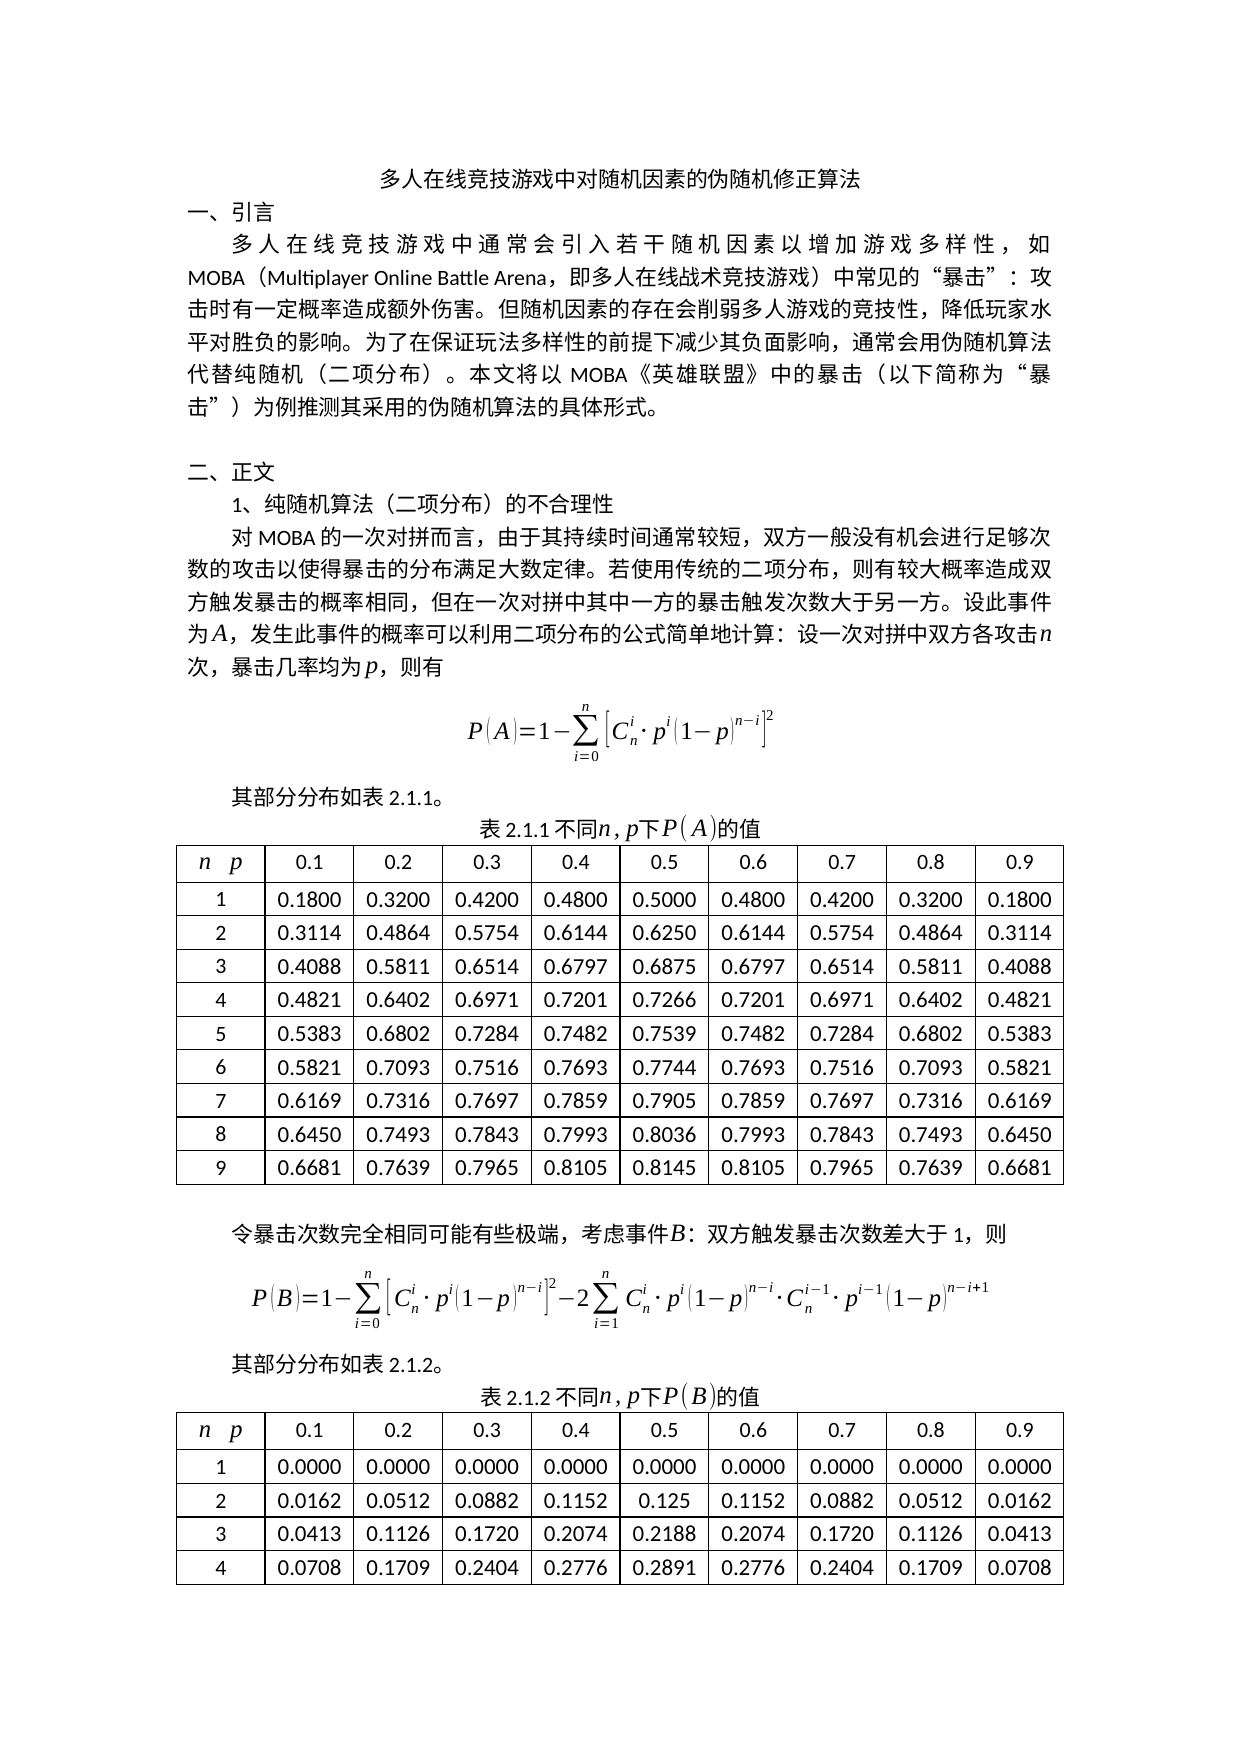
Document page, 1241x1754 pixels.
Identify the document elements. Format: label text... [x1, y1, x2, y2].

text 多人在线竞技游戏中通常会引入若干随机因素以增加游戏多样性，如MOBA（Multiplayer Online Battle Arena，即多人在线战术竞技游戏）中常见的“暴击”：攻击时有一定概率造成额外伤害。但随机因素的存在会削弱多人游戏的竞技性，降低玩家水平对胜负的影响。为了在保证玩法多样性的前提下减少其负面影响，通常会用伪随机算法代替纯随机（二项分布）。本文将以MOBA《英雄联盟》中的暴击（以下简称为“暴击”）为例推测其采用的伪随机算法的具体形式。 [187, 227, 1053, 422]
table_cell 0.3114 [976, 916, 1063, 949]
table_cell 0.1720 [443, 1518, 531, 1550]
table_cell 0.6169 [976, 1084, 1063, 1116]
table_cell 0.5821 [976, 1050, 1063, 1083]
table_cell 4 [177, 983, 264, 1016]
table_cell 0.4088 [266, 950, 353, 982]
table_cell 0.0708 [976, 1551, 1063, 1583]
table_cell 0.6797 [532, 950, 619, 982]
table_header 0.5 [621, 846, 708, 882]
table_cell 0.4800 [532, 883, 619, 915]
table_cell 0.4200 [798, 883, 886, 915]
table_cell 0.5754 [443, 916, 531, 949]
table_cell 0.7905 [621, 1084, 708, 1116]
text 多人在线竞技游戏中对随机因素的伪随机修正算法 [187, 162, 1053, 194]
text 表2.1.2 不同下的值 [187, 1379, 1053, 1412]
table_cell 0.0512 [354, 1484, 442, 1516]
table_header 0.7 [798, 1413, 886, 1449]
table_header 0.9 [976, 846, 1063, 882]
table_cell 0.7284 [798, 1017, 886, 1049]
table_cell 0.6971 [443, 983, 531, 1016]
table_cell 0.6169 [266, 1084, 353, 1116]
table_cell 0.7697 [443, 1084, 531, 1116]
table_header 0.2 [354, 846, 442, 882]
table_cell 0.6144 [532, 916, 619, 949]
table_cell 0.6402 [354, 983, 442, 1016]
table_cell 0.1720 [798, 1518, 886, 1550]
text 一、引言 [187, 194, 1053, 227]
table_cell 0.2776 [709, 1551, 797, 1583]
table_cell 0.7482 [709, 1017, 797, 1049]
table_cell 0.7693 [709, 1050, 797, 1083]
table_cell 0.8105 [532, 1151, 619, 1183]
table_cell 0.6797 [709, 950, 797, 982]
table_cell 0.7697 [798, 1084, 886, 1116]
table_cell 0.3200 [354, 883, 442, 915]
table_cell 5 [177, 1017, 264, 1049]
table_cell 0.4821 [976, 983, 1063, 1016]
table_cell 0.0000 [709, 1450, 797, 1483]
table_header 0.2 [354, 1413, 442, 1449]
table_cell 0.0000 [621, 1450, 708, 1483]
text 表2.1.1 不同下的值 [187, 812, 1053, 844]
table_header 0.4 [532, 846, 619, 882]
table_cell 0.0000 [266, 1450, 353, 1483]
text 令暴击次数完全相同可能有些极端，考虑事件：双方触发暴击次数差大于1，则 [187, 1217, 1053, 1249]
table_cell 0.3114 [266, 916, 353, 949]
table_cell 0.7201 [532, 983, 619, 1016]
table_cell 0.7859 [532, 1084, 619, 1116]
table_cell 8 [177, 1118, 264, 1150]
table_cell 1 [177, 883, 264, 915]
table_cell 0.6402 [887, 983, 975, 1016]
table_cell 0.8105 [709, 1151, 797, 1183]
table_cell 0.0882 [443, 1484, 531, 1516]
table_cell 0.7516 [443, 1050, 531, 1083]
table_cell 0.8145 [621, 1151, 708, 1183]
table_cell 0.0512 [887, 1484, 975, 1516]
table_header 0.5 [621, 1413, 708, 1449]
table_cell 0.5383 [266, 1017, 353, 1049]
table_header 0.6 [709, 1413, 797, 1449]
table_cell 0.4800 [709, 883, 797, 915]
table_cell 0.7859 [709, 1084, 797, 1116]
table_header 0.3 [443, 1413, 531, 1449]
table_cell 0.1800 [266, 883, 353, 915]
table_cell 0.2891 [621, 1551, 708, 1583]
table_cell 0.7843 [443, 1118, 531, 1150]
table_cell 0.6250 [621, 916, 708, 949]
table_cell 0.0000 [798, 1450, 886, 1483]
table_cell 0.7965 [798, 1151, 886, 1183]
table_header 0.7 [798, 846, 886, 882]
table_cell 0.6802 [354, 1017, 442, 1049]
table_header 0.4 [532, 1413, 619, 1449]
table_cell 0.5811 [887, 950, 975, 982]
table_cell 6 [177, 1050, 264, 1083]
table_cell 0.6450 [976, 1118, 1063, 1150]
table_cell 0.7516 [798, 1050, 886, 1083]
text 其部分分布如表2.1.2。 [187, 1347, 1053, 1379]
table_header 0.8 [887, 1413, 975, 1449]
table_cell 0.7965 [443, 1151, 531, 1183]
table_cell 0.5000 [621, 883, 708, 915]
table_cell 2 [177, 916, 264, 949]
table_cell 0.5383 [976, 1017, 1063, 1049]
table_cell 0.3200 [887, 883, 975, 915]
table_cell 0.0162 [976, 1484, 1063, 1516]
table_header 0.1 [266, 846, 353, 882]
table_header 0.9 [976, 1413, 1063, 1449]
table_cell 0.0413 [266, 1518, 353, 1550]
table_cell 0.6514 [443, 950, 531, 982]
table_cell 0.4864 [887, 916, 975, 949]
table_cell 0.125 [621, 1484, 708, 1516]
table_cell 0.0708 [266, 1551, 353, 1583]
table_cell 0.6971 [798, 983, 886, 1016]
table_header 0.8 [887, 846, 975, 882]
table_cell 0.2776 [532, 1551, 619, 1583]
table_cell 0.7639 [354, 1151, 442, 1183]
table_cell 0.7284 [443, 1017, 531, 1049]
table_cell 0.7744 [621, 1050, 708, 1083]
table_header [177, 1413, 264, 1449]
table_cell 0.6514 [798, 950, 886, 982]
table_cell 0.7639 [887, 1151, 975, 1183]
table_cell 0.7266 [621, 983, 708, 1016]
table_cell 0.0000 [887, 1450, 975, 1483]
table_cell 0.7316 [887, 1084, 975, 1116]
table_cell 0.7493 [354, 1118, 442, 1150]
table_cell 0.7482 [532, 1017, 619, 1049]
table_cell 0.1152 [532, 1484, 619, 1516]
table_cell 0.1709 [354, 1551, 442, 1583]
table_cell 0.1126 [887, 1518, 975, 1550]
table_cell 0.1709 [887, 1551, 975, 1583]
table_cell 0.2404 [443, 1551, 531, 1583]
table_cell 0.7993 [532, 1118, 619, 1150]
text 二、正文 [187, 454, 1053, 487]
table_cell 0.2404 [798, 1551, 886, 1583]
table_cell 0.5821 [266, 1050, 353, 1083]
table_header 0.3 [443, 846, 531, 882]
table_cell 7 [177, 1084, 264, 1116]
table_cell 0.6144 [709, 916, 797, 949]
table_cell 0.7993 [709, 1118, 797, 1150]
table_cell 0.0000 [976, 1450, 1063, 1483]
table_cell 0.7493 [887, 1118, 975, 1150]
table_cell 0.6875 [621, 950, 708, 982]
table_cell 0.1126 [354, 1518, 442, 1550]
table_cell 2 [177, 1484, 264, 1516]
table_cell 0.8036 [621, 1118, 708, 1150]
table_cell 0.1152 [709, 1484, 797, 1516]
table_cell 0.0000 [443, 1450, 531, 1483]
table_cell 0.4088 [976, 950, 1063, 982]
table_cell 0.7201 [709, 983, 797, 1016]
table_cell 1 [177, 1450, 264, 1483]
table_cell 0.7093 [887, 1050, 975, 1083]
table_cell 0.6681 [976, 1151, 1063, 1183]
text 对MOBA的一次对拼而言，由于其持续时间通常较短，双方一般没有机会进行足够次数的攻击以使得暴击的分布满足大数定律。若使用传统的二项分布，则有较大概率造成双方触发暴击的概率相同，但在一次对拼中其中一方的暴击触发次数大于另一方。设此事件为，发生此事件的概率可以利用二项分布的公式简单地计算：设一次对拼中双方各攻击次，暴击几率均为，则有 [187, 519, 1053, 682]
table_cell 0.6450 [266, 1118, 353, 1150]
table_cell 0.7843 [798, 1118, 886, 1150]
table_cell 0.5811 [354, 950, 442, 982]
table_cell 0.7093 [354, 1050, 442, 1083]
table_cell 9 [177, 1151, 264, 1183]
table_cell 0.4200 [443, 883, 531, 915]
table_cell 4 [177, 1551, 264, 1583]
table_header 0.1 [266, 1413, 353, 1449]
text 1、纯随机算法（二项分布）的不合理性 [187, 487, 1053, 519]
table_cell 0.2188 [621, 1518, 708, 1550]
table_cell 0.1800 [976, 883, 1063, 915]
table_cell 0.7693 [532, 1050, 619, 1083]
table_cell 0.0882 [798, 1484, 886, 1516]
table_cell 0.0413 [976, 1518, 1063, 1550]
table_cell 0.2074 [709, 1518, 797, 1550]
table_cell 3 [177, 950, 264, 982]
table_header 0.6 [709, 846, 797, 882]
table_cell 0.6802 [887, 1017, 975, 1049]
text 其部分分布如表2.1.1。 [187, 779, 1053, 812]
table_header [177, 846, 264, 882]
table_cell 0.4821 [266, 983, 353, 1016]
table_cell 0.0000 [354, 1450, 442, 1483]
table_cell 0.4864 [354, 916, 442, 949]
table_cell 0.0162 [266, 1484, 353, 1516]
table_cell 0.6681 [266, 1151, 353, 1183]
table_cell 0.0000 [532, 1450, 619, 1483]
table_cell 0.7316 [354, 1084, 442, 1116]
table_cell 0.7539 [621, 1017, 708, 1049]
table_cell 3 [177, 1518, 264, 1550]
table_cell 0.5754 [798, 916, 886, 949]
table_cell 0.2074 [532, 1518, 619, 1550]
